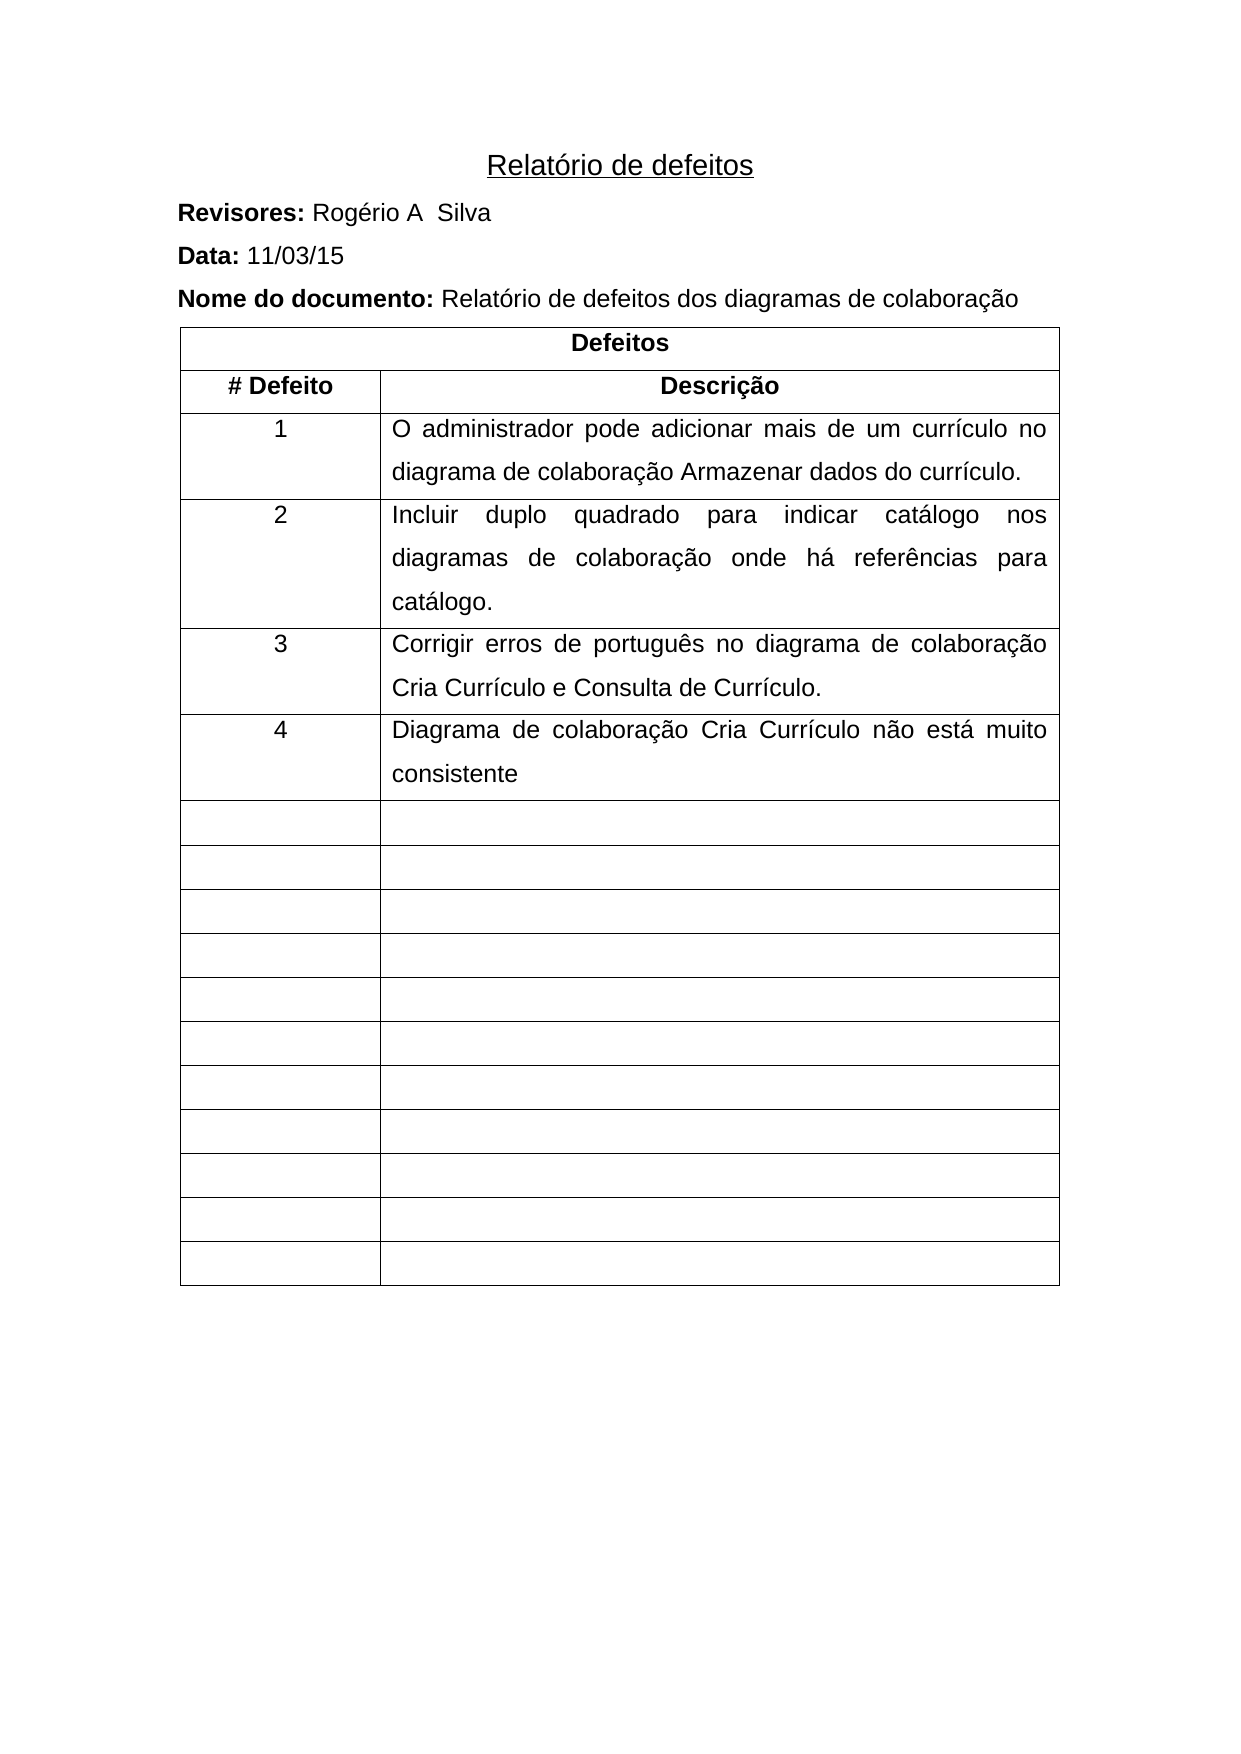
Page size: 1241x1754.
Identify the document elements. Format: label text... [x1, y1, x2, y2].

table_cell [381, 978, 1059, 1021]
table_cell Descrição [381, 371, 1059, 413]
table_cell [381, 846, 1059, 888]
table_cell 1 [181, 414, 380, 499]
table_cell [181, 1022, 380, 1065]
text Data: 11/03/15 [177, 241, 1063, 270]
table_cell [181, 1154, 380, 1197]
table_cell [381, 934, 1059, 977]
table_cell [181, 846, 380, 888]
table_cell [181, 1198, 380, 1241]
table_cell [381, 1110, 1059, 1153]
table_header Defeitos [181, 328, 1059, 370]
table_cell Corrigir erros de português no diagrama de colaboração Cria Currículo e Consulta de Currículo. [381, 629, 1059, 714]
table_cell [381, 1242, 1059, 1285]
table_cell 2 [181, 500, 380, 628]
table_cell [181, 890, 380, 933]
table_cell [381, 1198, 1059, 1241]
table_cell # Defeito [181, 371, 380, 413]
table_cell 3 [181, 629, 380, 714]
table_cell Incluir duplo quadrado para indicar catálogo nos diagramas de colaboração onde há referências para catálogo. [381, 500, 1059, 628]
table_cell [381, 890, 1059, 933]
table_cell [381, 801, 1059, 844]
text Nome do documento: Relatório de defeitos dos diagramas de colaboração [177, 284, 1063, 313]
table_cell [181, 801, 380, 844]
table_cell [381, 1154, 1059, 1197]
table_cell [181, 1110, 380, 1153]
table_cell [381, 1022, 1059, 1065]
table_cell O administrador pode adicionar mais de um currículo no diagrama de colaboração Armazenar dados do currículo. [381, 414, 1059, 499]
text Revisores: Rogério A Silva [177, 198, 1063, 227]
table_cell [381, 1066, 1059, 1109]
text Relatório de defeitos [177, 148, 1063, 181]
table_cell [181, 1242, 380, 1285]
table_cell Diagrama de colaboração Cria Currículo não está muito consistente [381, 715, 1059, 800]
table_cell [181, 934, 380, 977]
table_cell [181, 1066, 380, 1109]
table_cell [181, 978, 380, 1021]
table_cell 4 [181, 715, 380, 800]
